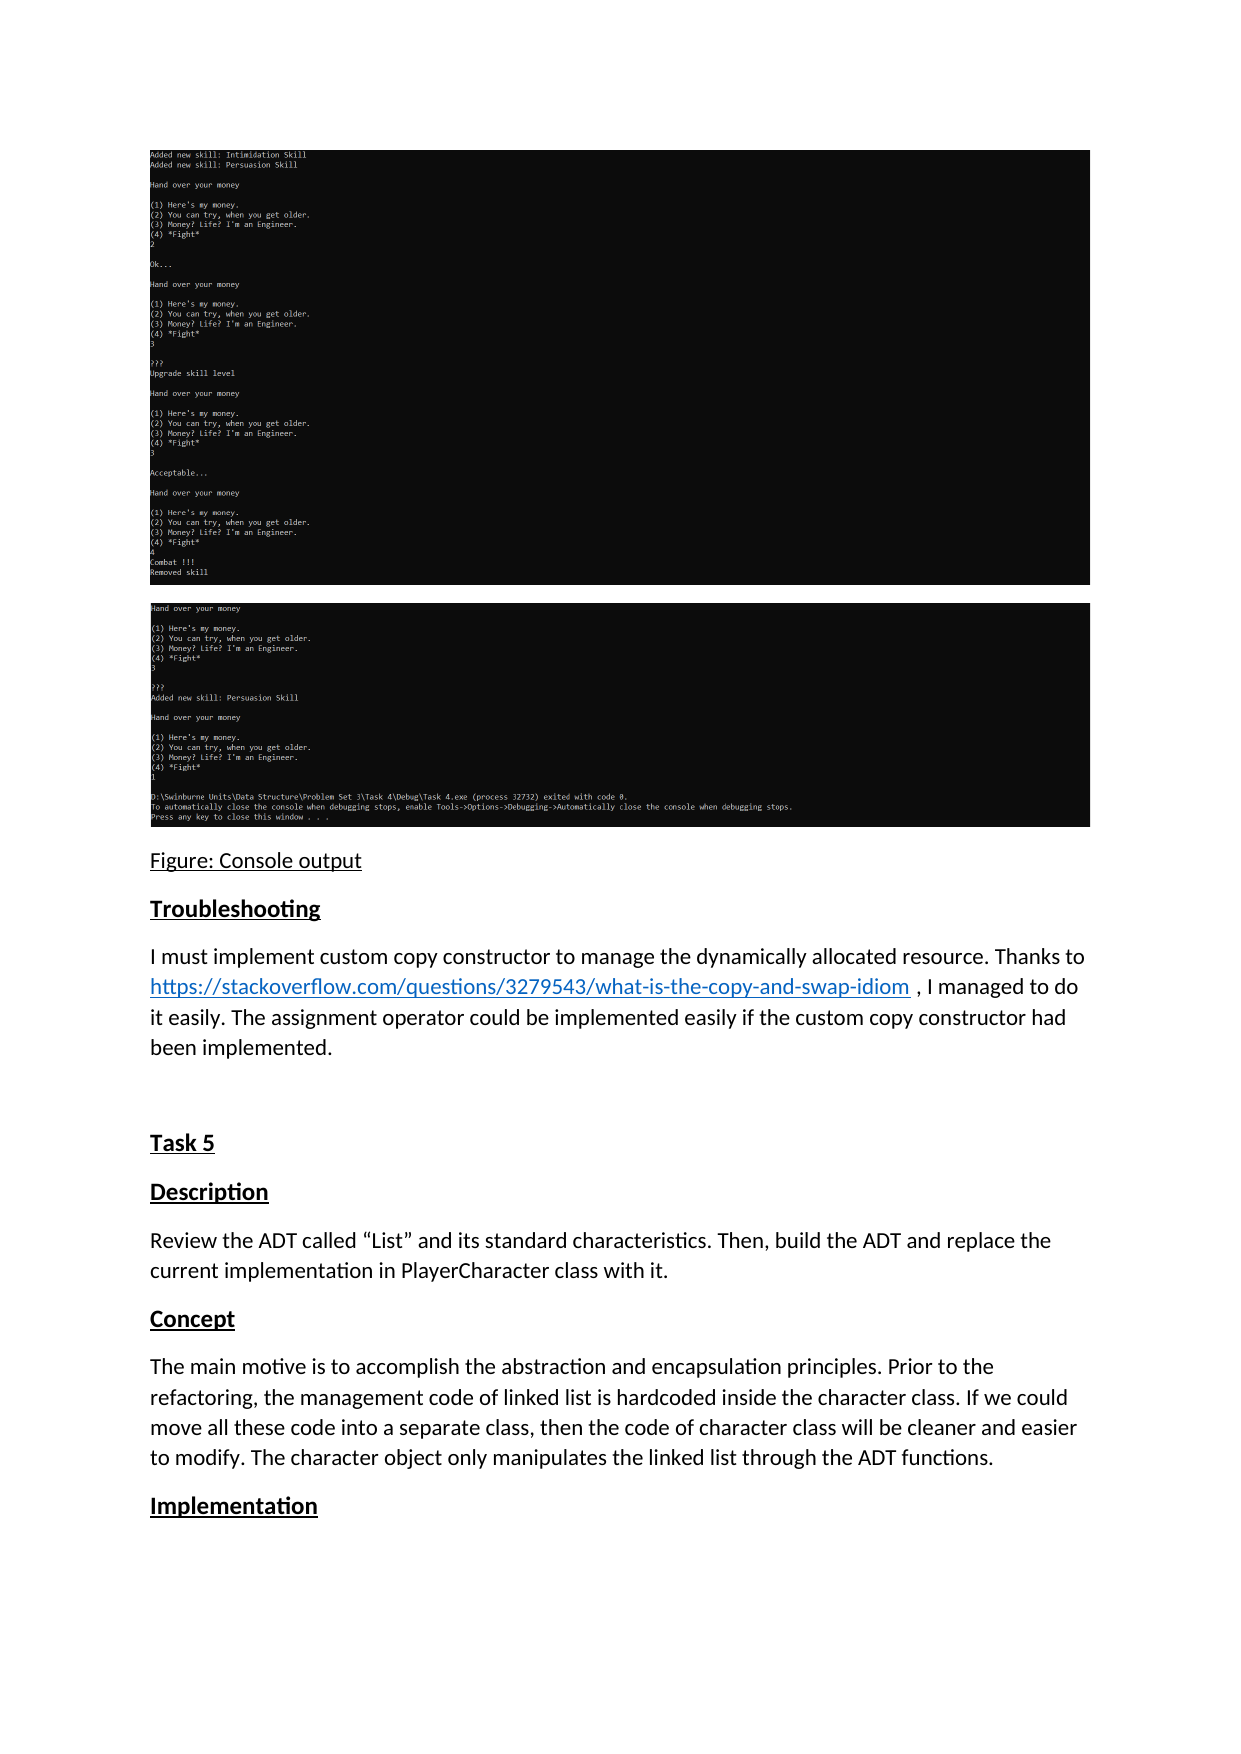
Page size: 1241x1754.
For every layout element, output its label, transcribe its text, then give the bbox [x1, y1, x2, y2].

text Implementation [150, 1490, 1090, 1521]
text Figure: Console output [150, 846, 1090, 874]
picture [150, 150, 1091, 585]
text I must implement custom copy constructor to manage the dynamically allocated resource. Thanks to https://stackoverflow.com/questions/3279543/what-is-the-copy-and-swap-idiom , I managed to do it easily. The assignment operator could be implemented easily if the custom copy constructor had been implemented. [150, 942, 1090, 1061]
text Troubleshooting [150, 893, 1090, 923]
text The main motive is to accomplish the abstraction and encapsulation principles. Prior to the refactoring, the management code of linked list is hardcoded inside the character class. If we could move all these code into a separate class, then the code of character class will be cleaner and easier to modify. The character object only manipulates the linked list through the ADT functions. [150, 1352, 1090, 1471]
text Review the ADT called “List” and its standard characteristics. Then, build the ADT and replace the current implementation in PlayerCharacter class with it. [150, 1226, 1090, 1284]
text Concept [150, 1303, 1090, 1333]
picture [150, 603, 1091, 827]
text Description [150, 1176, 1090, 1207]
text Task 5 [150, 1127, 1090, 1157]
